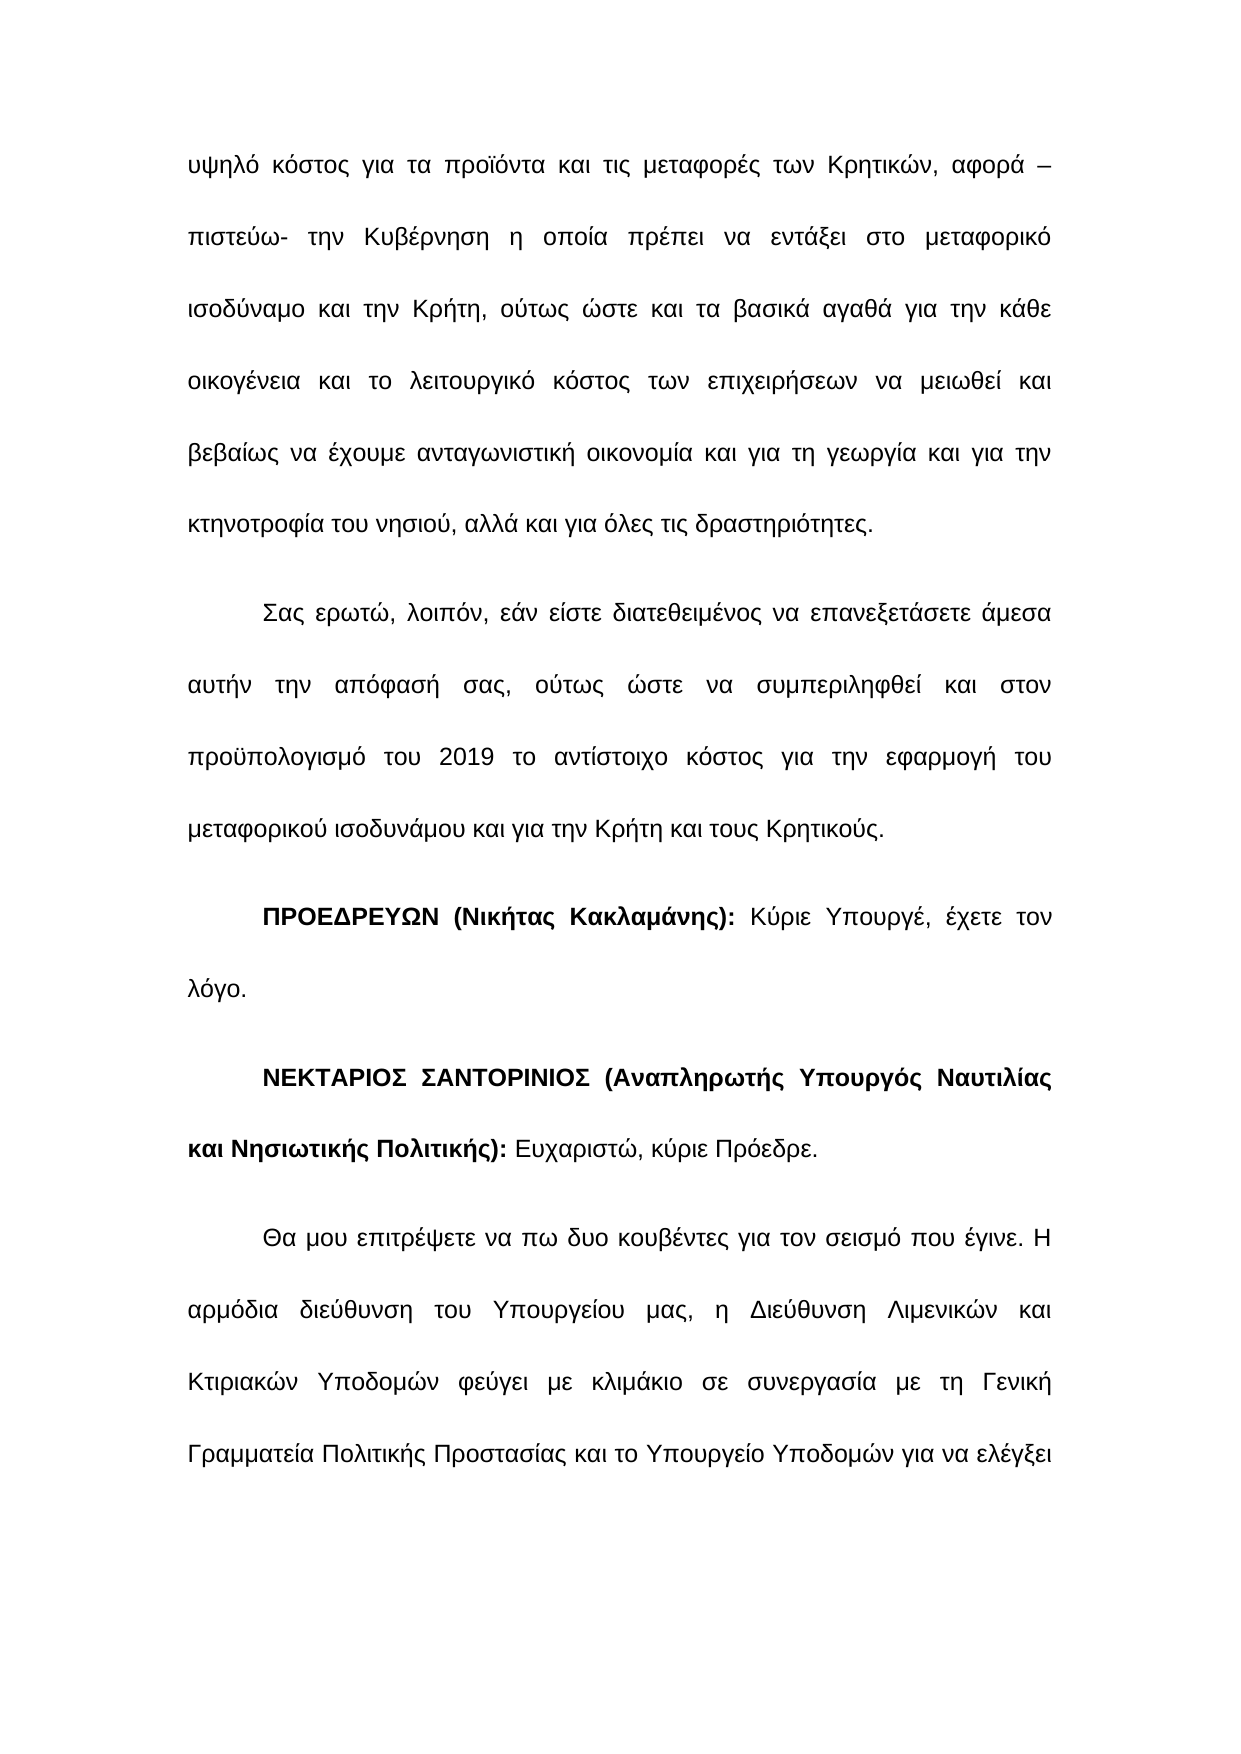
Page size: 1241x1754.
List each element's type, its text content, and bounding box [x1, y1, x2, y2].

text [187, 150, 1053, 538]
text Σας ερωτώ, λοιπόν, εάν είστε διατεθειμένος να επανεξετάσετε άμεσα αυτήν την απόφασή σας, ούτως ώστε να συμπεριληφθεί και στον προϋπολογισμό του 2019 το αντίστοιχο κόστος για την εφαρμογή του μεταφορικού ισοδυνάμου και για την Κρήτη και τους Κρητικούς. [187, 598, 1053, 842]
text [187, 1223, 1053, 1467]
text ΝΕΚΤΑΡΙΟΣ ΣΑΝΤΟΡΙΝΙΟΣ (Αναπληρωτής Υπουργός Ναυτιλίας και Νησιωτικής Πολιτικής): Ευχαριστώ, κύριε Πρόεδρε. [187, 1062, 1053, 1163]
text ΠΡΟΕΔΡΕΥΩΝ (Νικήτας Κακλαμάνης): Κύριε Υπουργέ, έχετε τον λόγο. [187, 902, 1053, 1003]
